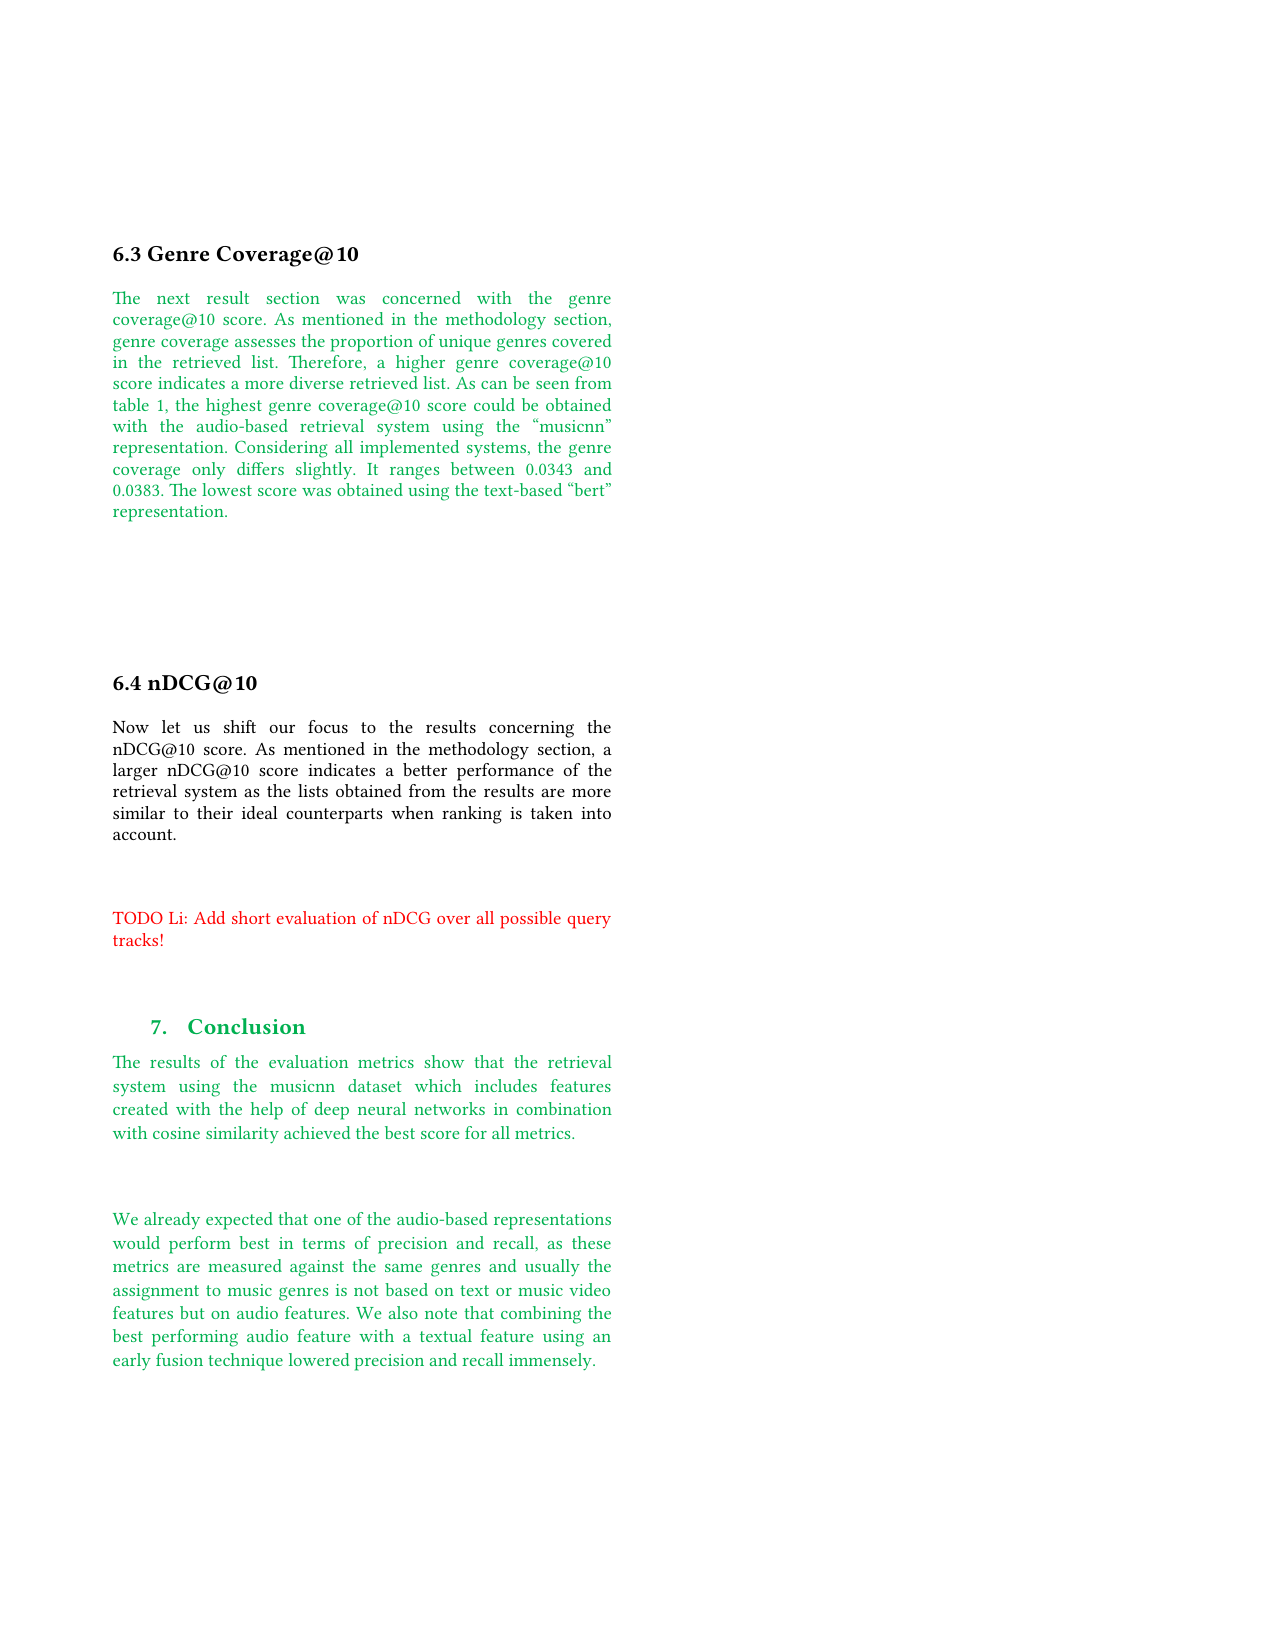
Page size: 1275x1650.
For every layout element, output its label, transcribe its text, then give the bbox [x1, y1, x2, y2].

text The next result section was concerned with the genre coverage@10 score. As mentioned in the methodology section, genre coverage assesses the proportion of unique genres covered in the retrieved list. Therefore, a higher genre coverage@10 score indicates a more diverse retrieved list. As can be seen from table 1, the highest genre coverage@10 score could be obtained with the audio-based retrieval system using the “musicnn” representation. Considering all implemented systems, the genre coverage only differs slightly. It ranges between 0.0343 and 0.0383. The lowest score was obtained using the text-based “bert” representation. [112, 288, 612, 522]
text TODO Li: Add short evaluation of nDCG over all possible query tracks! [112, 908, 612, 951]
text The results of the evaluation metrics show that the retrieval system using the musicnn dataset which includes features created with the help of deep neural networks in combination with cosine similarity achieved the best score for all metrics. [112, 1052, 612, 1144]
list Conclusion [150, 1014, 612, 1040]
text We already expected that one of the audio-based representations would perform best in terms of precision and recall, as these metrics are measured against the same genres and usually the assignment to music genres is not based on text or music video features but on audio features. We also note that combining the best performing audio feature with a textual feature using an early fusion technique lowered precision and recall immensely. [112, 1209, 612, 1371]
text 6.3 Genre Coverage@10 [112, 241, 612, 267]
text 6.4 nDCG@10 [112, 670, 612, 696]
text Now let us shift our focus to the results concerning the nDCG@10 score. As mentioned in the methodology section, a larger nDCG@10 score indicates a better performance of the retrieval system as the lists obtained from the results are more similar to their ideal counterparts when ranking is taken into account. [112, 717, 612, 845]
